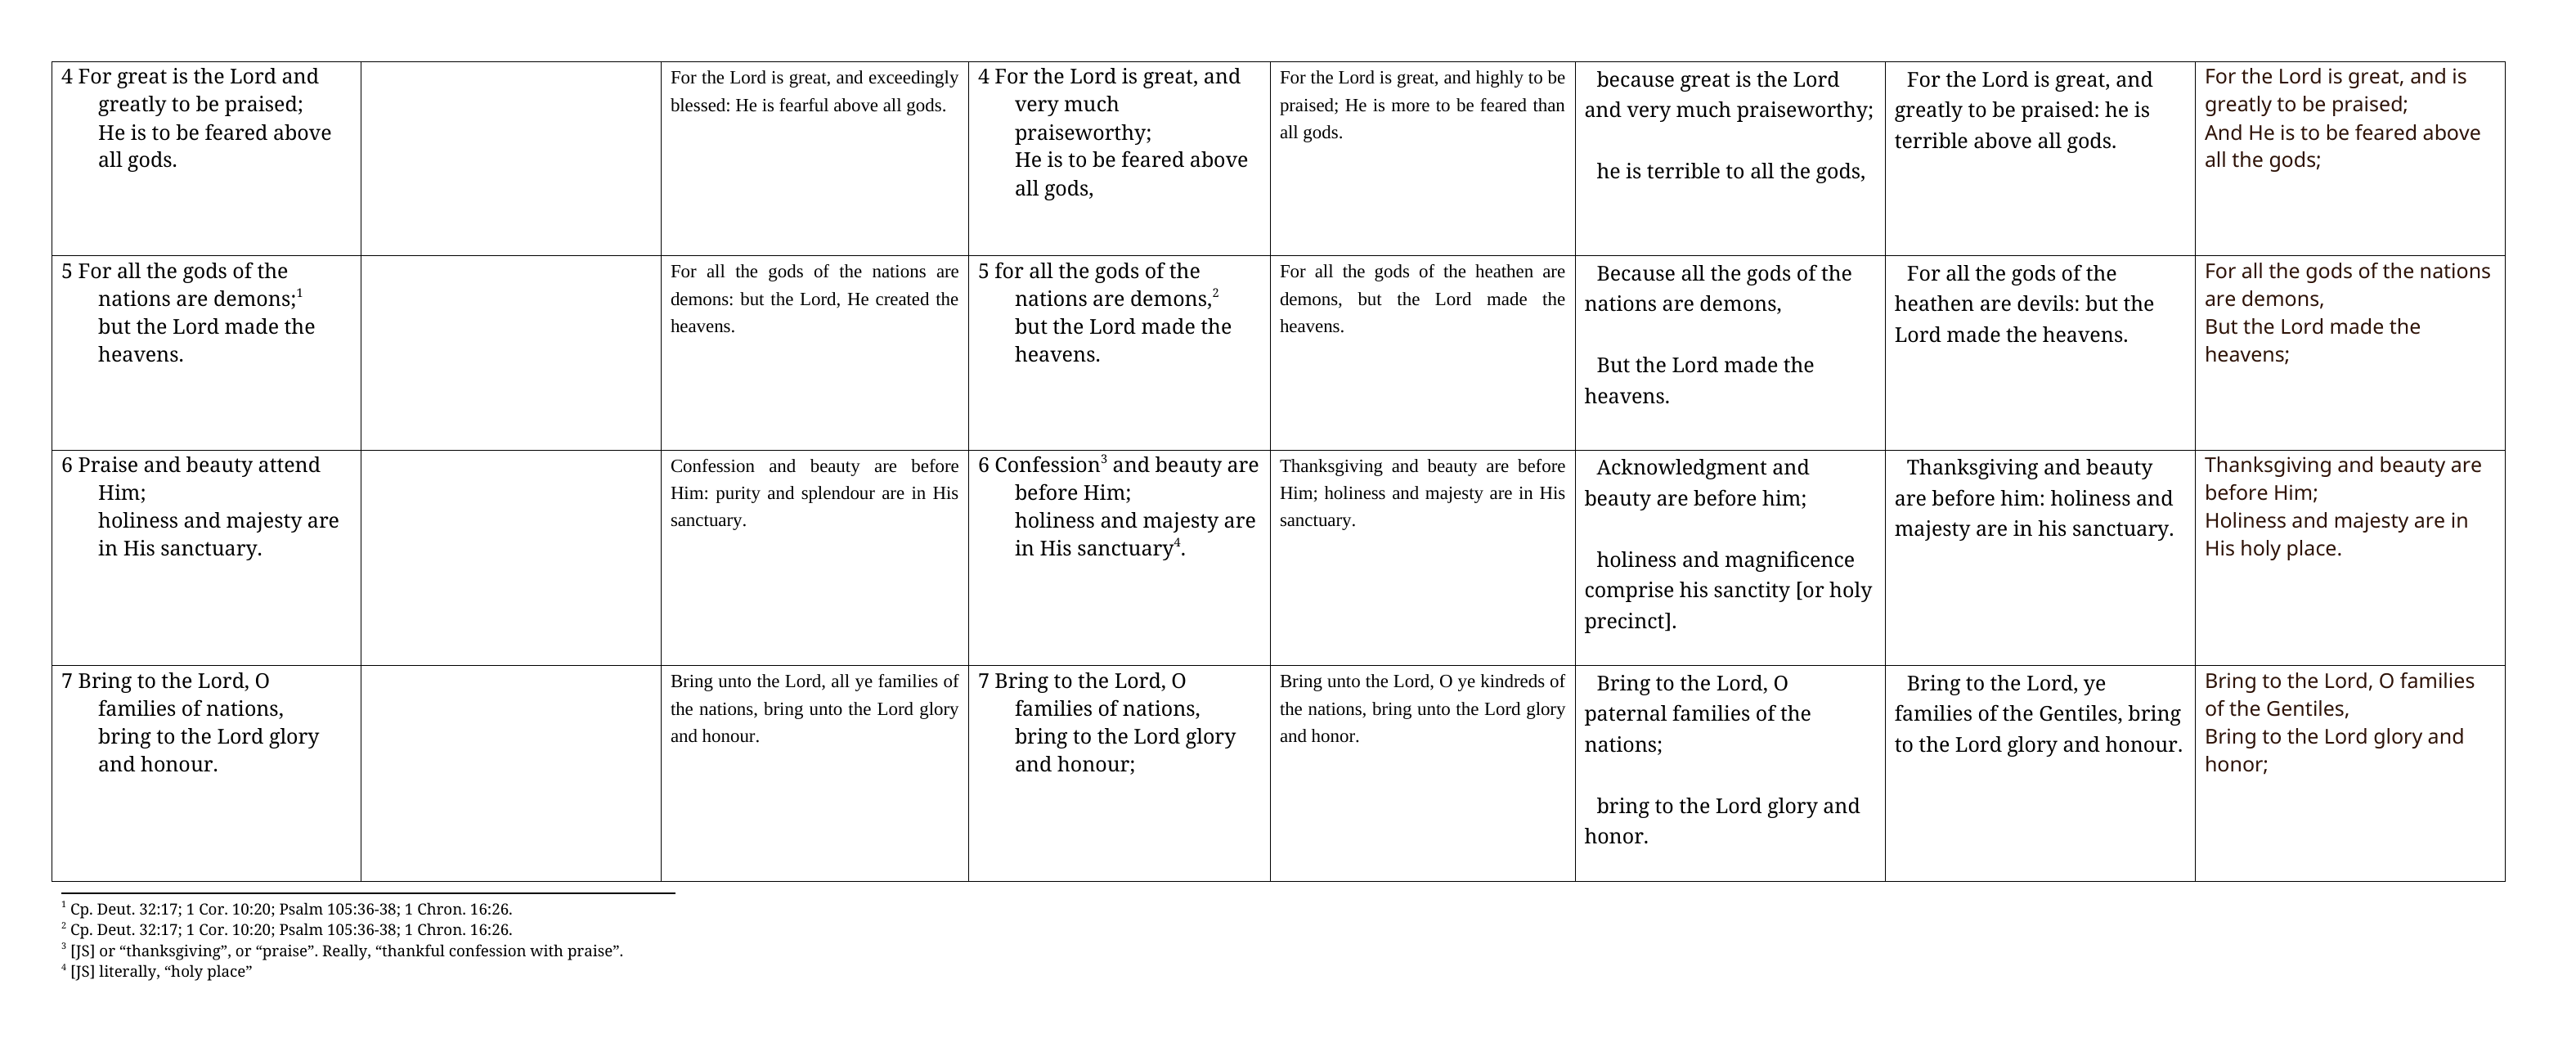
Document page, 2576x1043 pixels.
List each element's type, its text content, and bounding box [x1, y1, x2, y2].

table_cell Bring to the Lord, O paternal families of the nations; bring to the Lord glory and honor. [1576, 666, 1885, 881]
table_cell For the Lord is great, and is greatly to be praised; And He is to be feared above all the gods; [2196, 62, 2505, 255]
table_cell For all the gods of the nations are demons: but the Lord, He created the heavens. [662, 256, 968, 449]
table_cell 7 Bring to the Lord, O families of nations, bring to the Lord glory and honour; [969, 666, 1270, 881]
table_cell 4 For the Lord is great, and very much praiseworthy; He is to be feared above all gods, [969, 62, 1270, 255]
table_cell For all the gods of the heathen are demons, but the Lord made the heavens. [1271, 256, 1575, 449]
table_cell For the Lord is great, and exceedingly blessed: He is fearful above all gods. [662, 62, 968, 255]
table_cell Bring to the Lord, O families of the Gentiles, Bring to the Lord glory and honor; [2196, 666, 2505, 881]
table_cell For the Lord is great, and greatly to be praised: he is terrible above all gods. [1886, 62, 2195, 255]
table_cell Bring unto the Lord, O ye kindreds of the nations, bring unto the Lord glory and honor. [1271, 666, 1575, 881]
table_cell because great is the Lord and very much praiseworthy; he is terrible to all the gods, [1576, 62, 1885, 255]
table_cell 7 Bring to the Lord, O families of nations, bring to the Lord glory and honour. [52, 666, 361, 881]
table_cell 5 For all the gods of the nations are demons; but the Lord made the heavens. [52, 256, 361, 449]
table_cell Bring unto the Lord, all ye families of the nations, bring unto the Lord glory and honour. [662, 666, 968, 881]
table_cell [361, 666, 661, 881]
table_cell Because all the gods of the nations are demons, But the Lord made the heavens. [1576, 256, 1885, 449]
table_cell Thanksgiving and beauty are before Him; holiness and majesty are in His sanctuary. [1271, 451, 1575, 665]
table_cell Thanksgiving and beauty are before him: holiness and majesty are in his sanctuary. [1886, 451, 2195, 665]
table_cell [361, 62, 661, 255]
table_cell [361, 451, 661, 665]
table_cell Confession and beauty are before Him: purity and splendour are in His sanctuary. [662, 451, 968, 665]
table_cell Acknowledgment and beauty are before him; holiness and magnificence comprise his sanctity [or holy precinct]. [1576, 451, 1885, 665]
table_cell Bring to the Lord, ye families of the Gentiles, bring to the Lord glory and honour. [1886, 666, 2195, 881]
table_cell [361, 256, 661, 449]
table_cell 5 for all the gods of the nations are demons, but the Lord made the heavens. [969, 256, 1270, 449]
table_cell 6 Praise and beauty attend Him; holiness and majesty are in His sanctuary. [52, 451, 361, 665]
table_cell 4 For great is the Lord and greatly to be praised; He is to be feared above all gods. [52, 62, 361, 255]
table_cell For all the gods of the heathen are devils: but the Lord made the heavens. [1886, 256, 2195, 449]
table_cell 6 Confession and beauty are before Him; holiness and majesty are in His sanctuary. [969, 451, 1270, 665]
table_cell For the Lord is great, and highly to be praised; He is more to be feared than all gods. [1271, 62, 1575, 255]
table_cell For all the gods of the nations are demons, But the Lord made the heavens; [2196, 256, 2505, 449]
table_cell Thanksgiving and beauty are before Him; Holiness and majesty are in His holy place. [2196, 451, 2505, 665]
